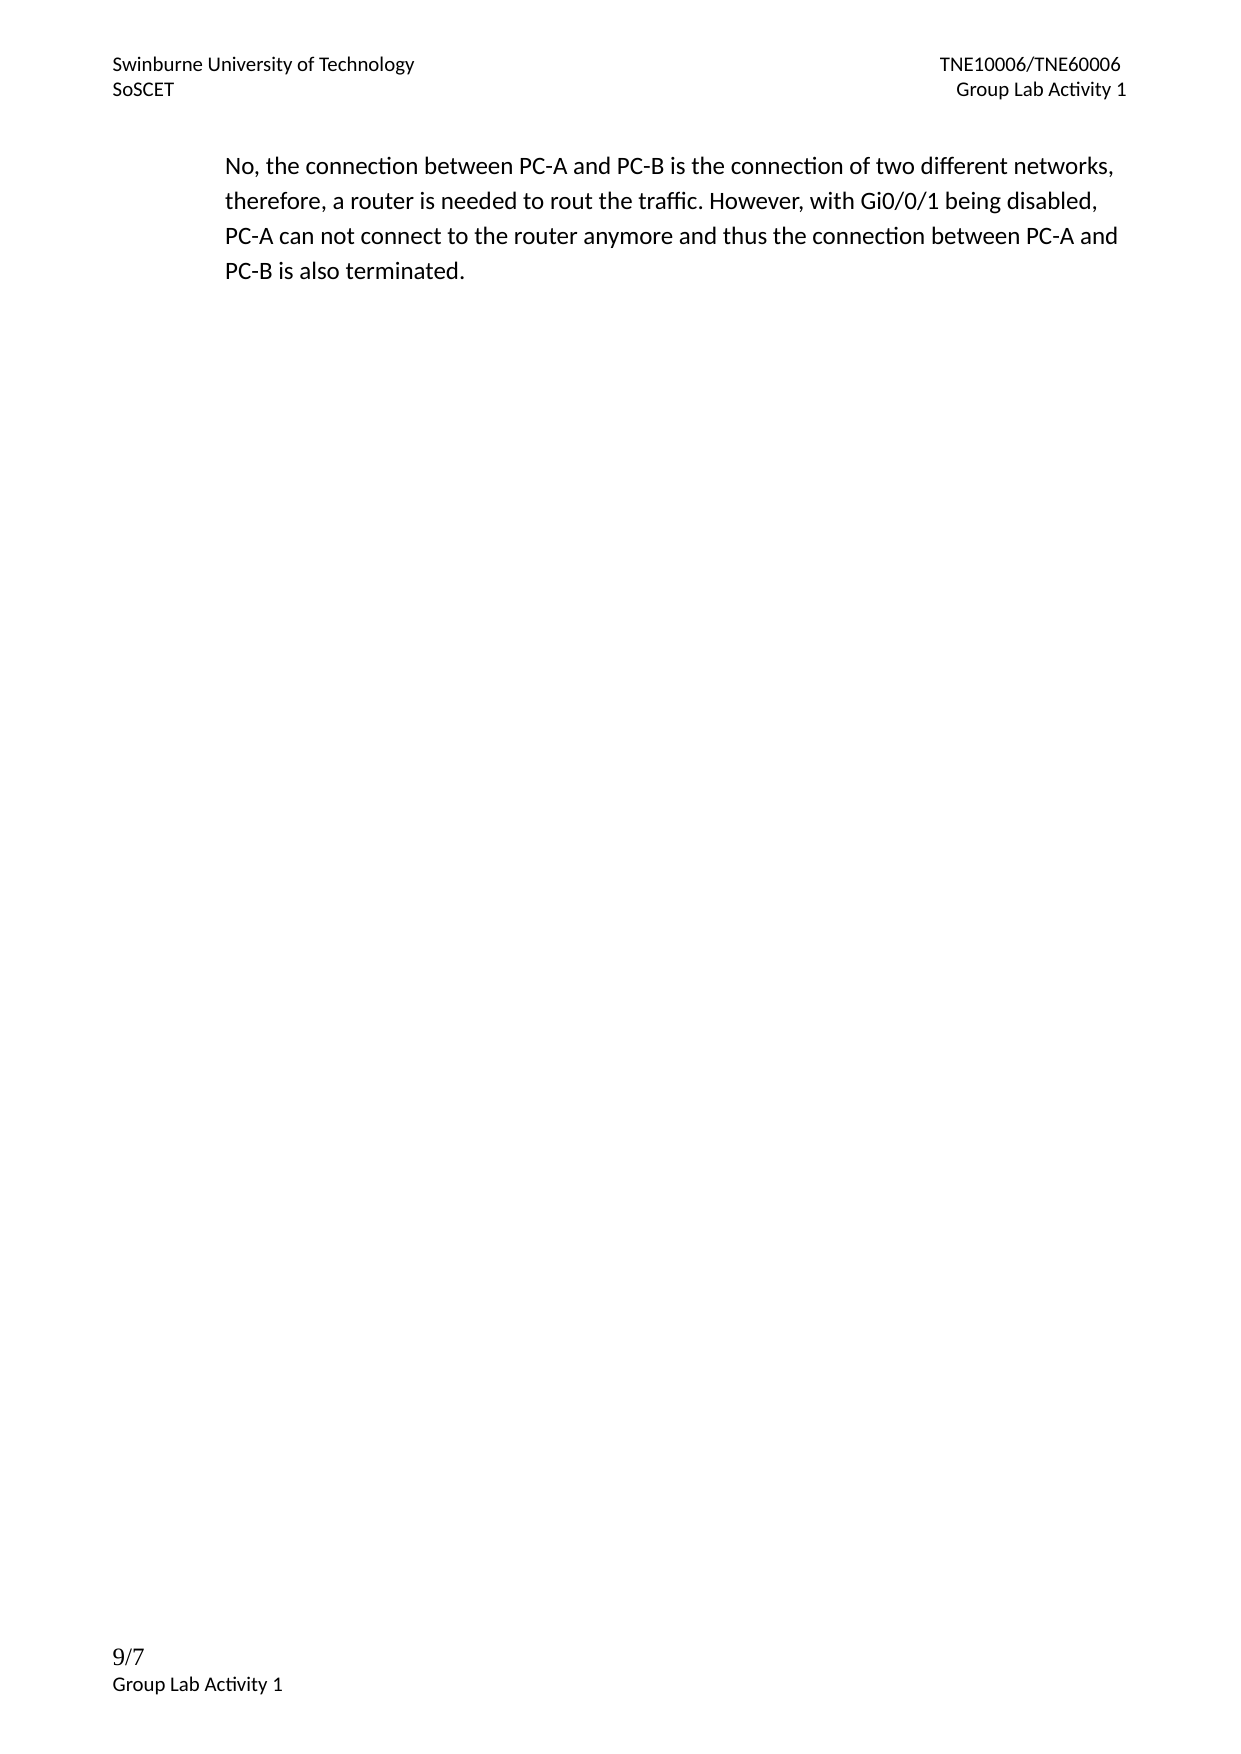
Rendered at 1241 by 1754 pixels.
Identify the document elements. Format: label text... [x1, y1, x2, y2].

text No, the connection between PC-A and PC-B is the connection of two different networks, therefore, a router is needed to rout the traffic. However, with Gi0/0/1 being disabled, PC-A can not connect to the router anymore and thus the connection between PC-A and PC-B is also terminated. [225, 150, 1128, 286]
